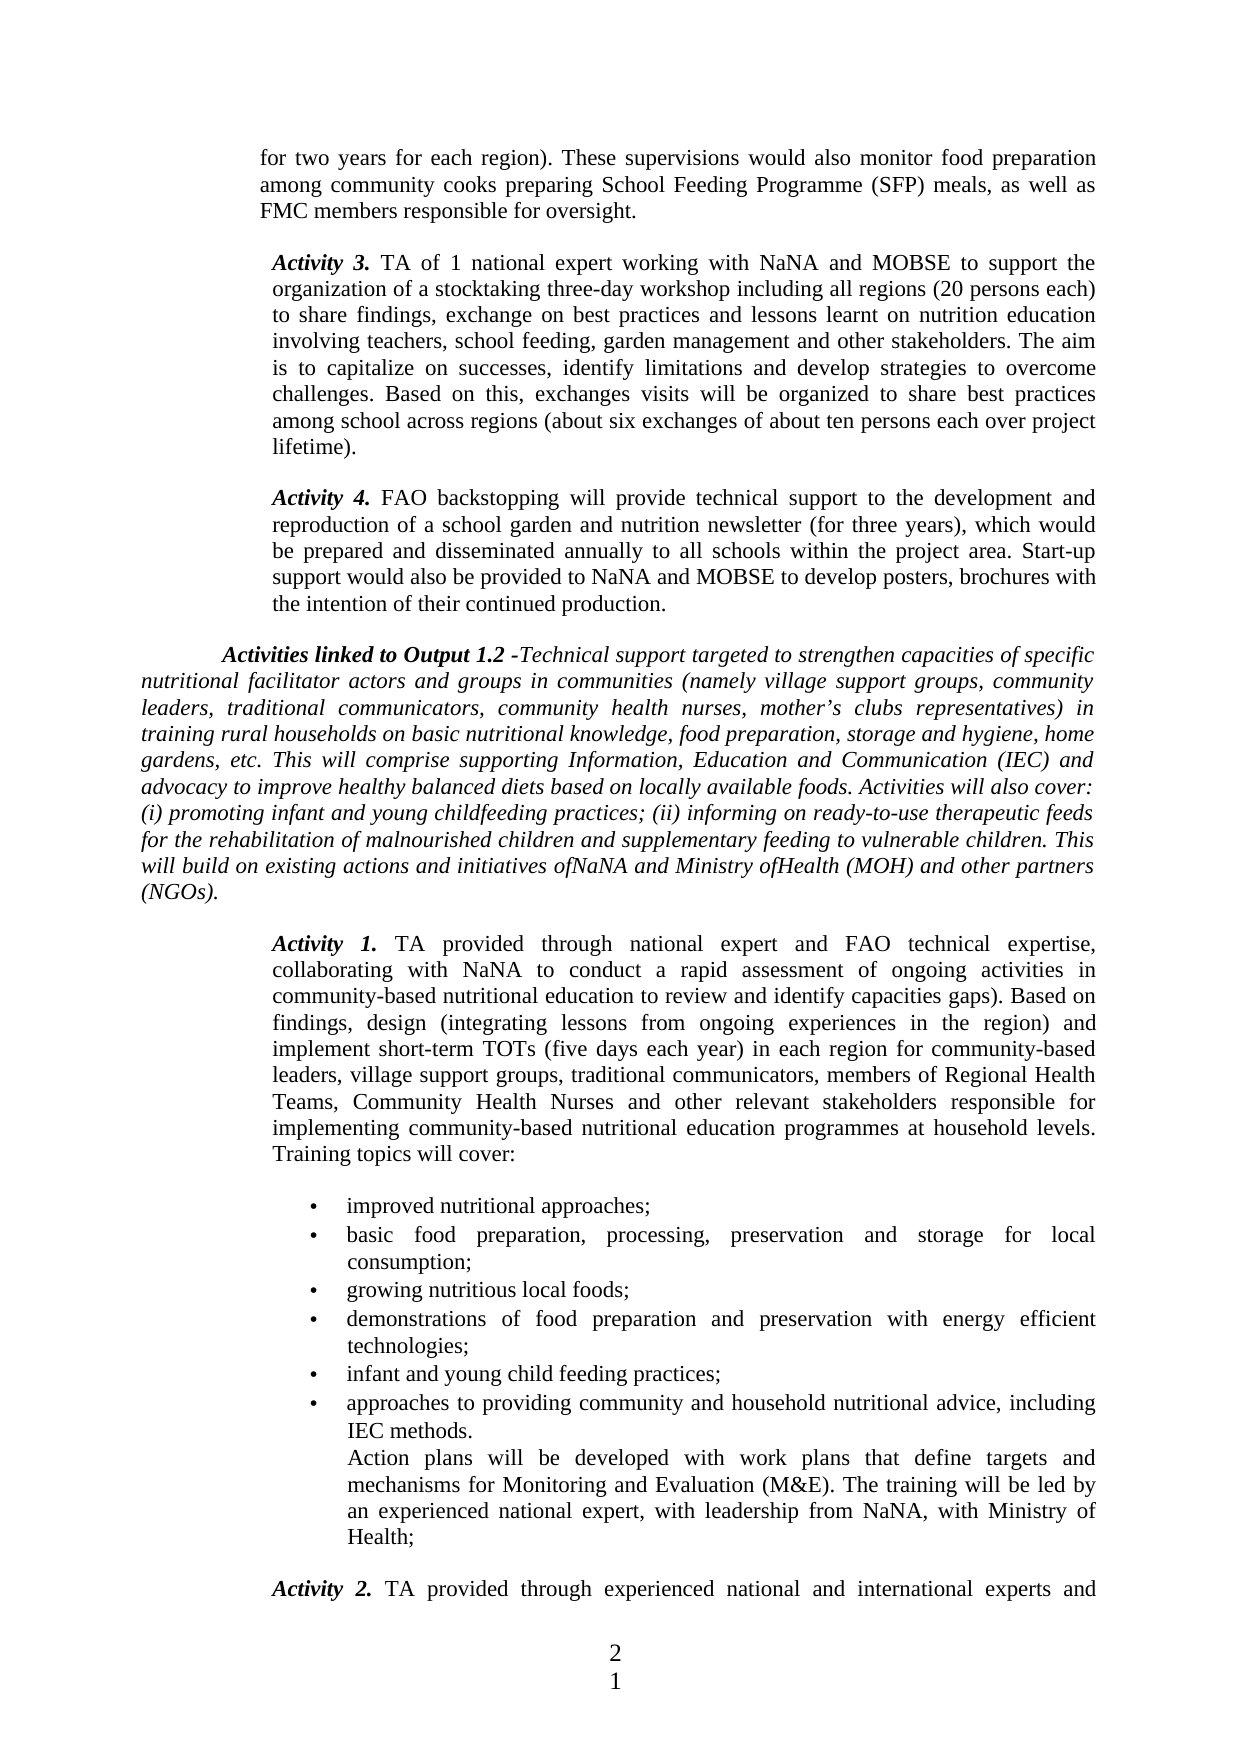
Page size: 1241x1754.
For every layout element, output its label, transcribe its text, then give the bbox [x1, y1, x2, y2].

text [259, 144, 1097, 223]
text Activity 1. TA provided through national expert and FAO technical expertise, collaborating with NaNA to conduct a rapid assessment of ongoing activities in community-based nutritional education to review and identify capacities gaps). Based on findings, design (integrating lessons from ongoing experiences in the region) and implement short-term TOTs (five days each year) in each region for community-based leaders, village support groups, traditional communicators, members of Regional Health Teams, Community Health Nurses and other relevant stakeholders responsible for implementing community-based nutritional education programmes at household levels. Training topics will cover: [272, 930, 1097, 1167]
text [272, 1575, 1097, 1601]
list demonstrations of food preparation and preservation with energy efficient technologies; [309, 1305, 1097, 1359]
list approaches to providing community and household nutritional advice, including IEC methods. [309, 1389, 1097, 1443]
list basic food preparation, processing, preservation and storage for local consumption; [309, 1221, 1097, 1275]
text Action plans will be developed with work plans that define targets and mechanisms for Monitoring and Evaluation (M&E). The training will be led by an experienced national expert, with leadership from NaNA, with Ministry of Health; [347, 1444, 1097, 1550]
text Activity 4. FAO backstopping will provide technical support to the development and reproduction of a school garden and nutrition newsletter (for three years), which would be prepared and disseminated annually to all schools within the project area. Start-up support would also be provided to NaNA and MOBSE to develop posters, brochures with the intention of their continued production. [272, 484, 1097, 616]
text Activities linked to Output 1.2 -Technical support targeted to strengthen capacities of specific nutritional facilitator actors and groups in communities (namely village support groups, community leaders, traditional communicators, community health nurses, mother’s clubs representatives) in training rural households on basic nutritional knowledge, food preparation, storage and hygiene, home gardens, etc. This will comprise supporting Information, Education and Communication (IEC) and advocacy to improve healthy balanced diets based on locally available foods. Activities will also cover: (i) promoting infant and young childfeeding practices; (ii) informing on ready-to-use therapeutic feeds for the rehabilitation of malnourished children and supplementary feeding to vulnerable children. This will build on existing actions and initiatives ofNaNA and Ministry ofHealth (MOH) and other partners (NGOs). [141, 641, 1097, 905]
list infant and young child feeding practices; [309, 1360, 1097, 1387]
list growing nutritious local foods; [309, 1276, 1097, 1302]
list improved nutritional approaches; [309, 1192, 1097, 1218]
text Activity 3. TA of 1 national expert working with NaNA and MOBSE to support the organization of a stocktaking three-day workshop including all regions (20 persons each) to share findings, exchange on best practices and lessons learnt on nutrition education involving teachers, school feeding, garden management and other stakeholders. The aim is to capitalize on successes, identify limitations and develop strategies to overcome challenges. Based on this, exchanges visits will be organized to share best practices among school across regions (about six exchanges of about ten persons each over project lifetime). [272, 248, 1097, 459]
